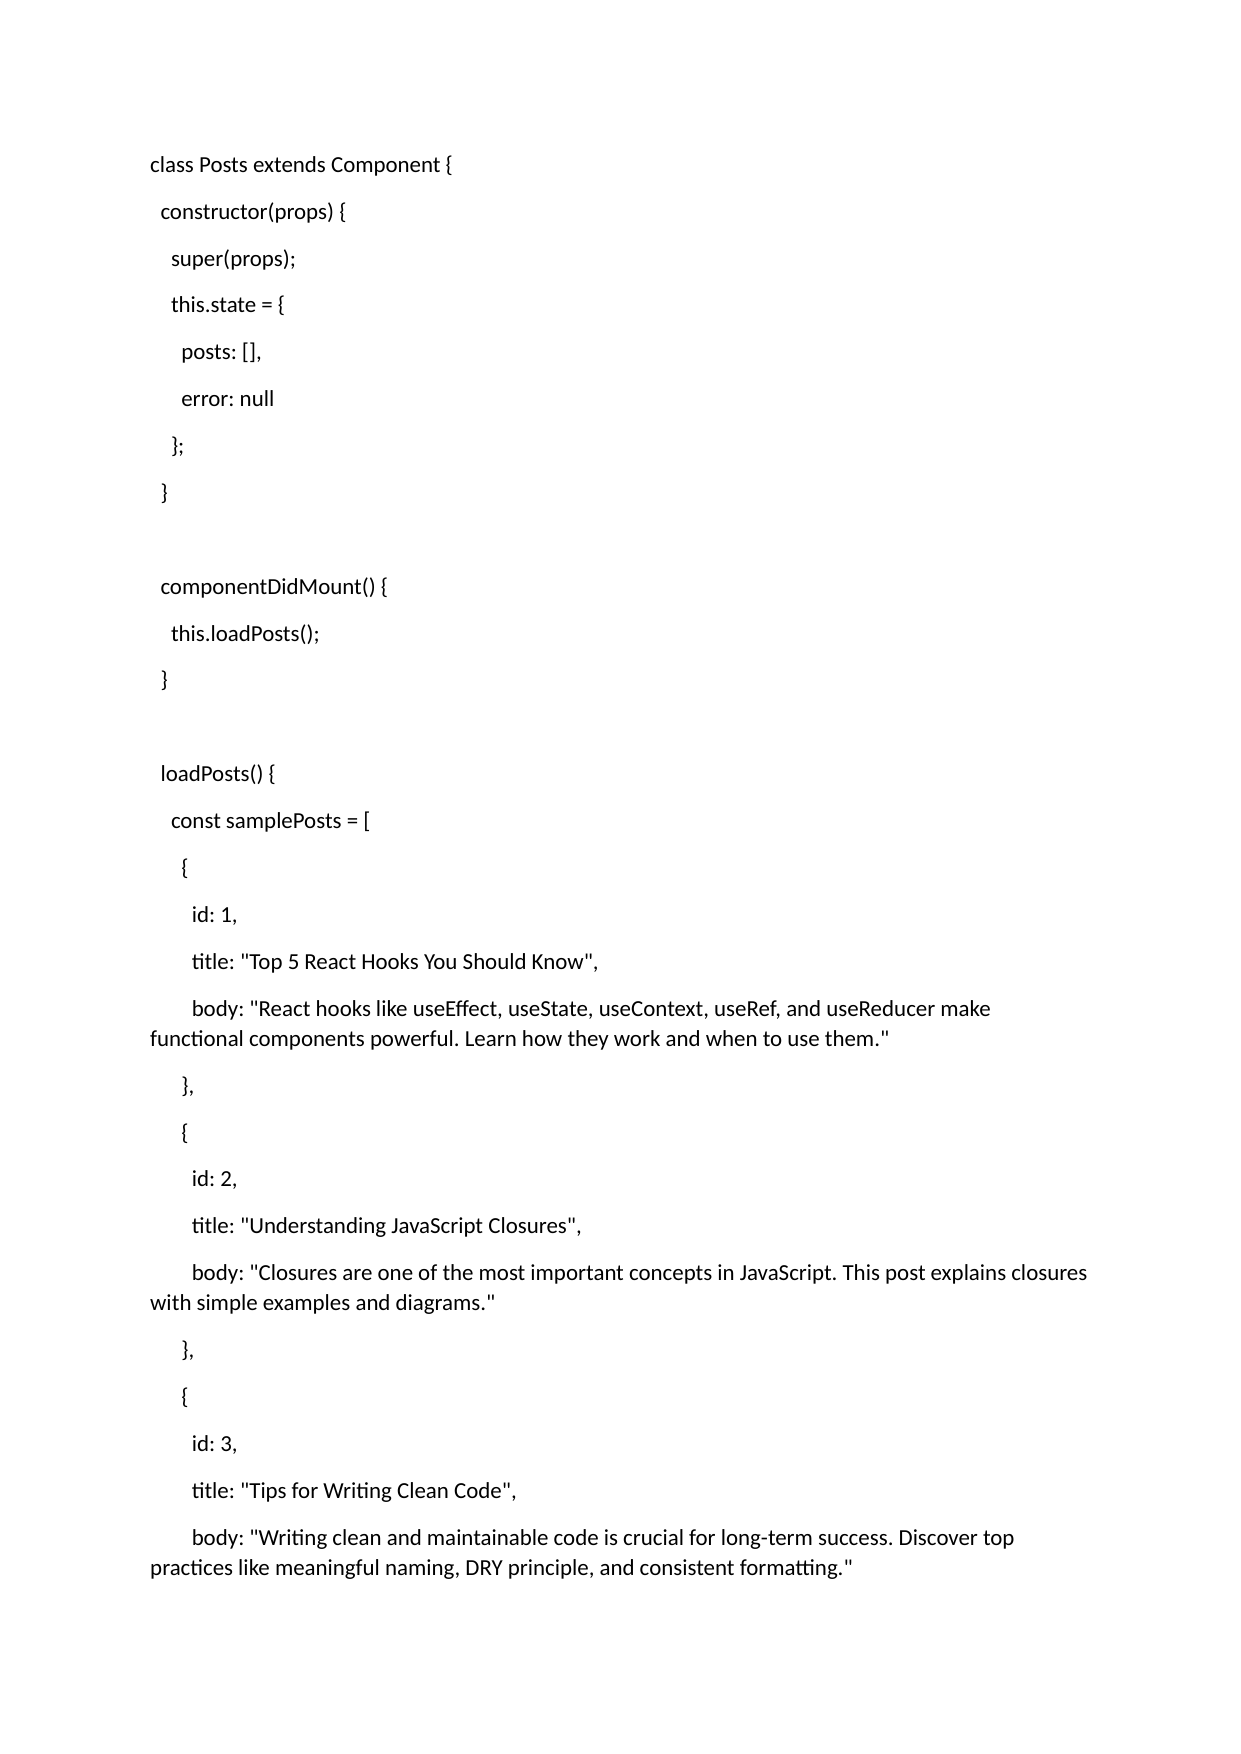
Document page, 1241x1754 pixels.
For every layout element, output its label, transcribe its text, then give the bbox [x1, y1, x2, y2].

text }; [150, 431, 1090, 459]
text title: "Top 5 React Hooks You Should Know", [150, 947, 1090, 975]
text }, [150, 1071, 1090, 1099]
text body: "React hooks like useEffect, useState, useContext, useRef, and useReducer make functional components powerful. Learn how they work and when to use them." [150, 994, 1090, 1052]
text { [150, 853, 1090, 881]
text title: "Understanding JavaScript Closures", [150, 1211, 1090, 1239]
text this.state = { [150, 291, 1090, 319]
text } [150, 666, 1090, 694]
text const samplePosts = [ [150, 806, 1090, 834]
text id: 2, [150, 1164, 1090, 1193]
text id: 3, [150, 1429, 1090, 1457]
text super(props); [150, 244, 1090, 272]
text title: "Tips for Writing Clean Code", [150, 1476, 1090, 1504]
text constructor(props) { [150, 197, 1090, 225]
text loadPosts() { [150, 759, 1090, 787]
text posts: [], [150, 337, 1090, 366]
text }, [150, 1335, 1090, 1363]
text } [150, 478, 1090, 506]
text this.loadPosts(); [150, 619, 1090, 647]
text { [150, 1382, 1090, 1410]
text body: "Writing clean and maintainable code is crucial for long-term success. Discover top practices like meaningful naming, DRY principle, and consistent formatting." [150, 1523, 1090, 1581]
text { [150, 1118, 1090, 1146]
text body: "Closures are one of the most important concepts in JavaScript. This post explains closures with simple examples and diagrams." [150, 1258, 1090, 1317]
text id: 1, [150, 900, 1090, 928]
text error: null [150, 384, 1090, 412]
text class Posts extends Component { [150, 150, 1090, 178]
text componentDidMount() { [150, 572, 1090, 600]
